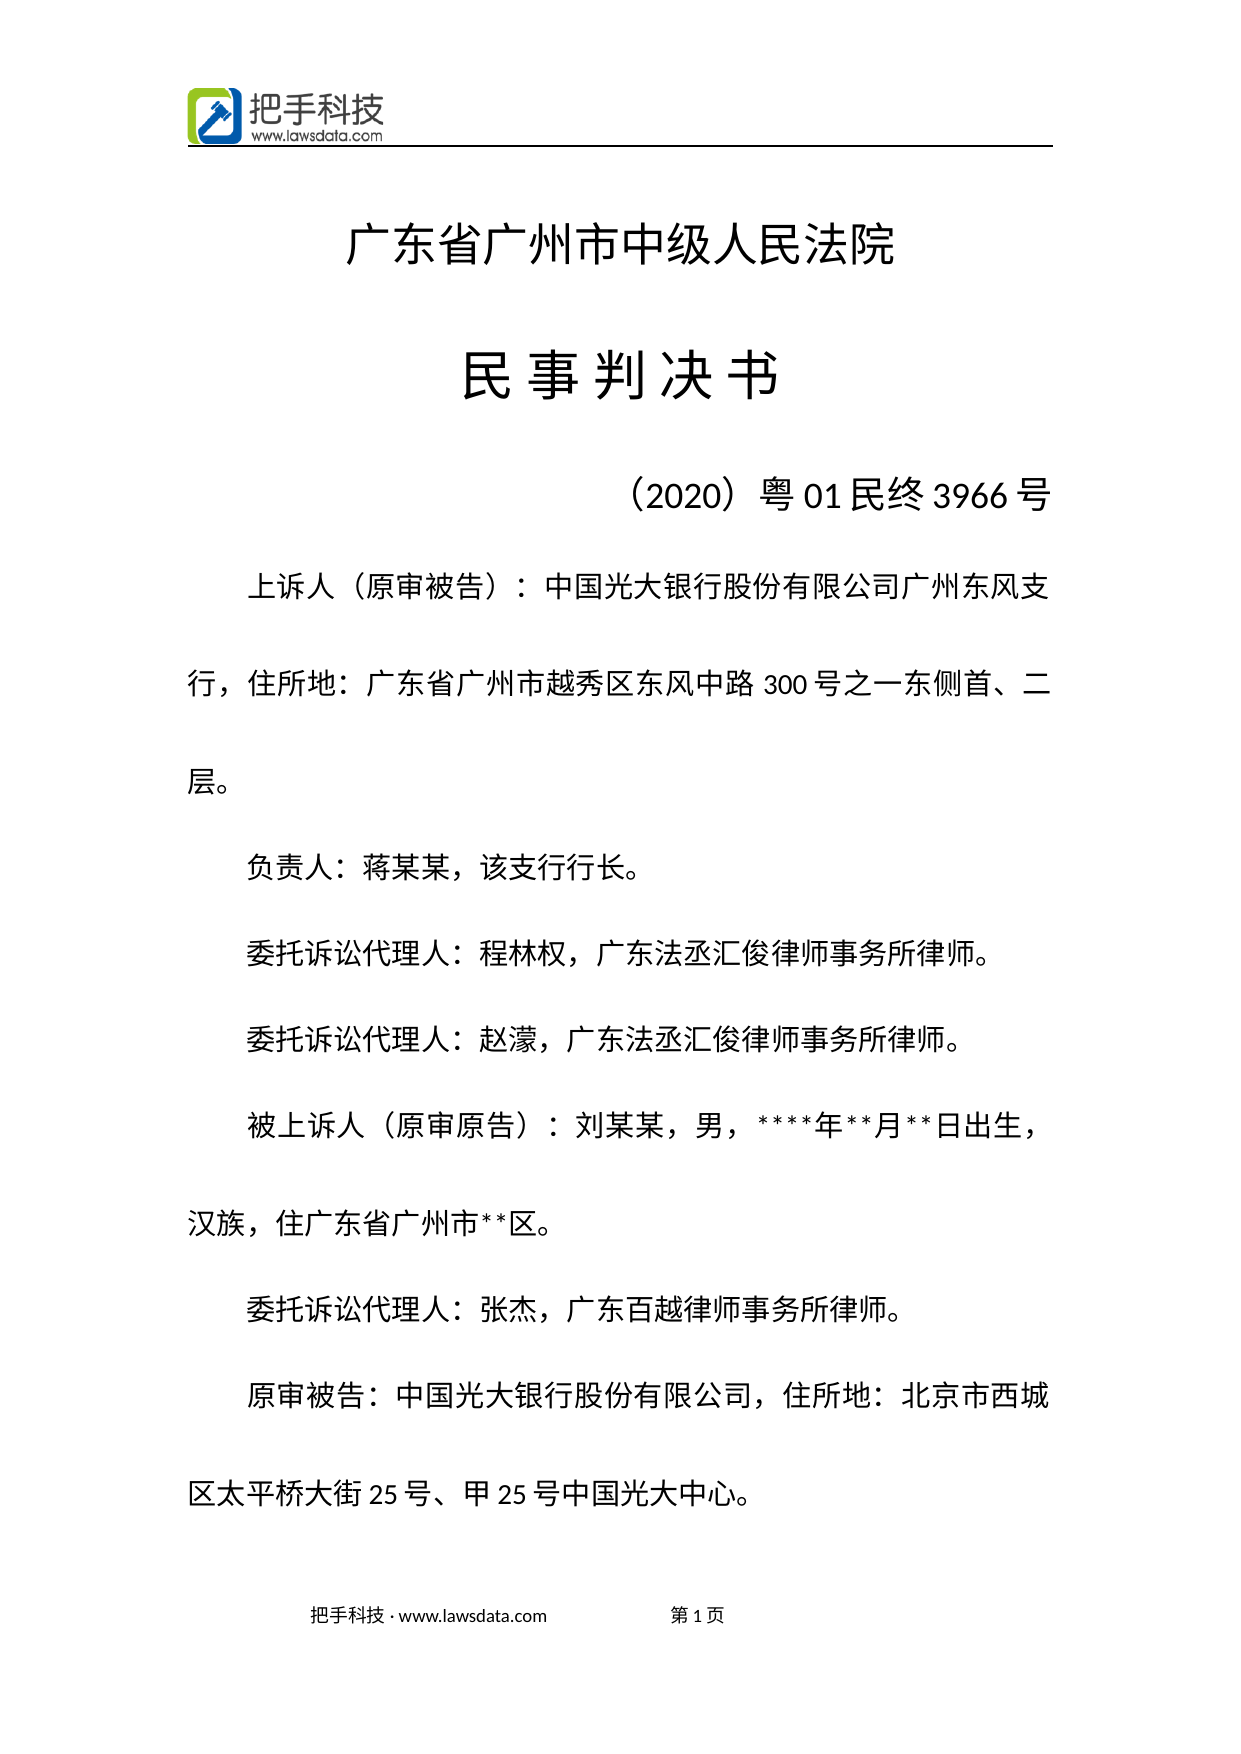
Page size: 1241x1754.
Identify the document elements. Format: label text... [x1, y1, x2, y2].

text 民 事 判 决 书 [187, 323, 1053, 421]
text （2020）粤01民终3966号 [187, 460, 1053, 525]
text 委托诉讼代理人：程林权，广东法丞汇俊律师事务所律师。 [187, 919, 1053, 984]
text 被上诉人（原审原告）：刘某某，男，****年**月**日出生，汉族，住广东省广州市**区。 [187, 1092, 1053, 1254]
text 广东省广州市中级人民法院 [187, 193, 1053, 290]
text 委托诉讼代理人：赵濛，广东法丞汇俊律师事务所律师。 [187, 1006, 1053, 1071]
text 原审被告：中国光大银行股份有限公司，住所地：北京市西城区太平桥大街25号、甲25号中国光大中心。 [187, 1361, 1053, 1524]
text 委托诉讼代理人：张杰，广东百越律师事务所律师。 [187, 1275, 1053, 1340]
text 上诉人（原审被告）：中国光大银行股份有限公司广州东风支行，住所地：广东省广州市越秀区东风中路300号之一东侧首、二层。 [187, 552, 1053, 812]
text 负责人：蒋某某，该支行行长。 [187, 833, 1053, 898]
picture [187, 88, 384, 144]
